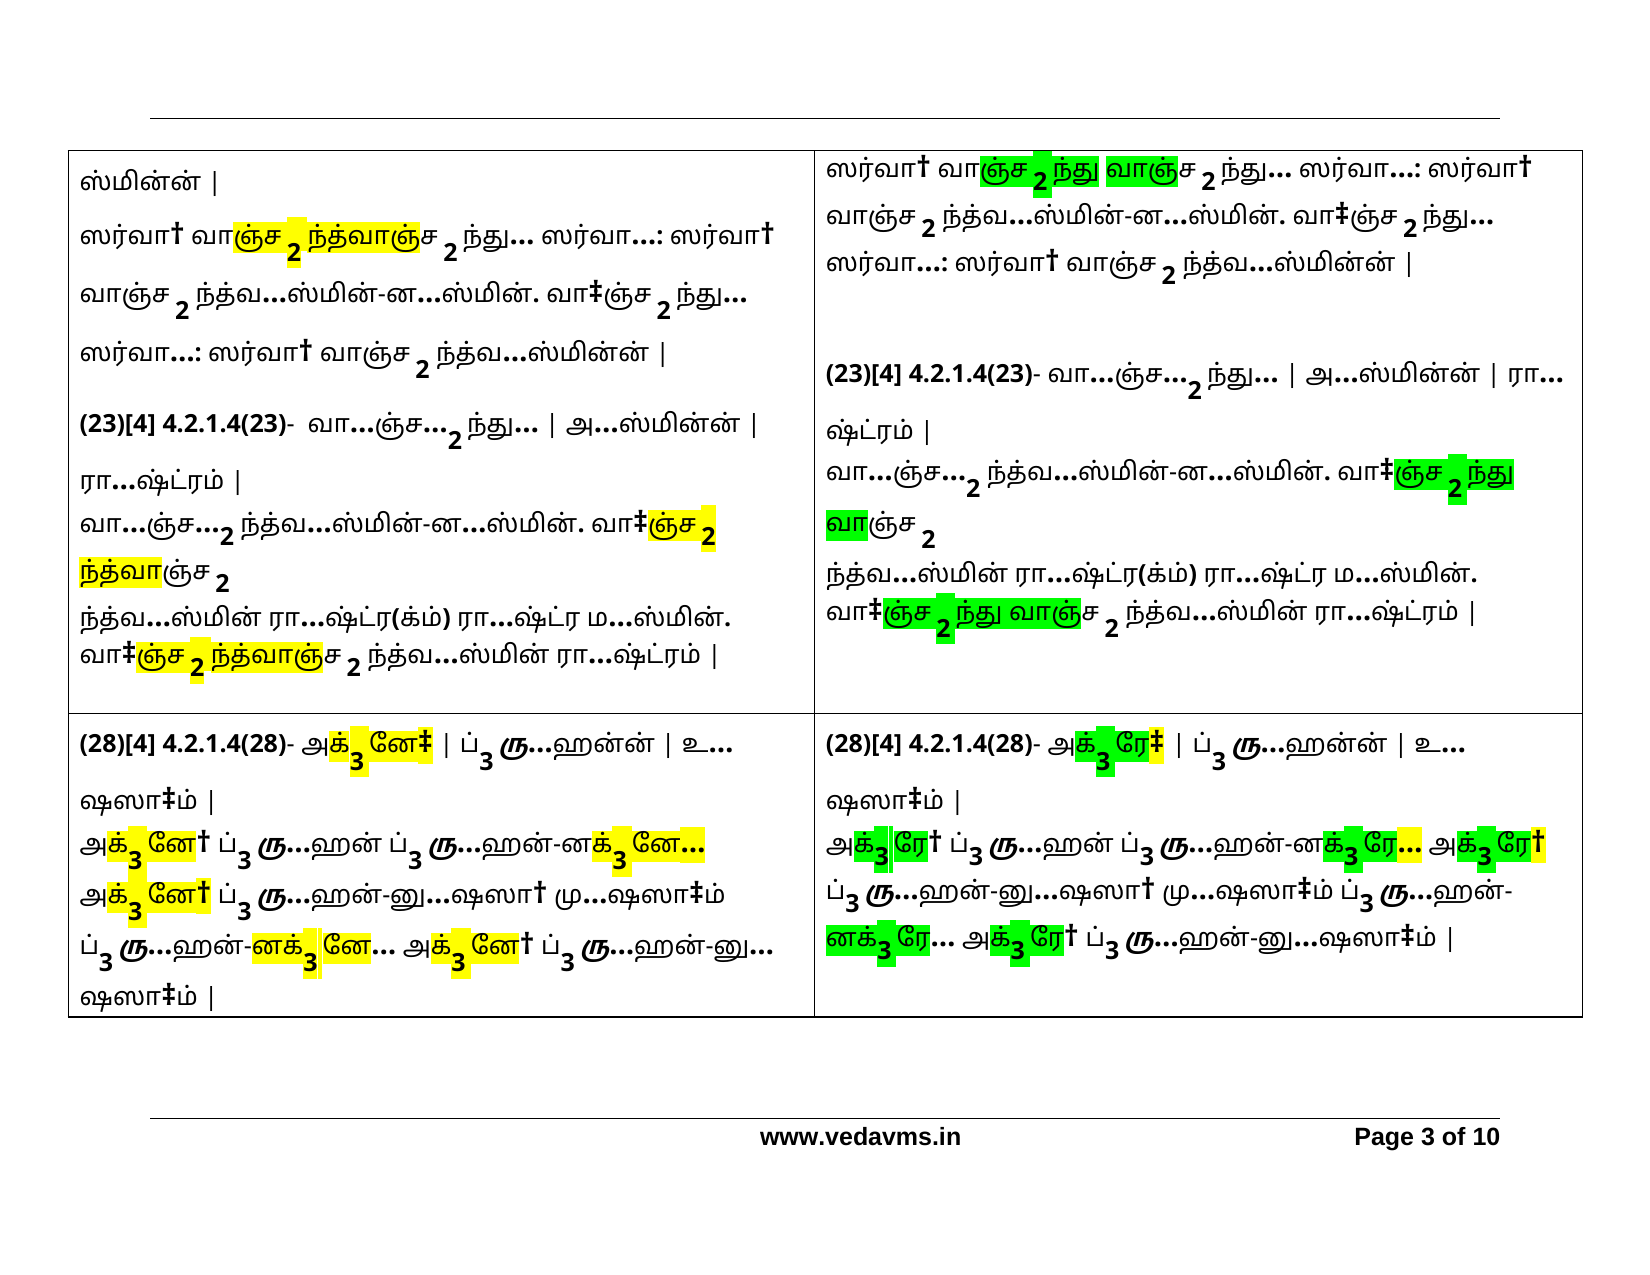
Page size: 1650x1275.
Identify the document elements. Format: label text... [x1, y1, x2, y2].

table_cell (28)[4] 4.2.1.4(28)- அக்3ரே‡ | ப்3ரு…ஹன்ன் | உ…ஷஸா‡ம் | அக்3ரே† ப்3ரு…ஹன் ப்3ரு…ஹன்-னக்3ரே… அக்3ரே† ப்3ரு…ஹன்-னு…ஷஸா† மு…ஷஸா‡ம் ப்3ரு…ஹன்-னக்3ரே… அக்3ரே† ப்3ரு…ஹன்-னு…ஷஸா‡ம் | [815, 714, 1582, 1016]
table_cell (28)[4] 4.2.1.4(28)- அக்3னே‡ | ப்3ரு…ஹன்ன் | உ…ஷஸா‡ம் | அக்3னே† ப்3ரு…ஹன் ப்3ரு…ஹன்-னக்3னே… அக்3னே† ப்3ரு…ஹன்-னு…ஷஸா† மு…ஷஸா‡ம் ப்3ரு…ஹன்-னக்3னே… அக்3னே† ப்3ரு…ஹன்-னு…ஷஸா‡ம் | [69, 714, 814, 1016]
